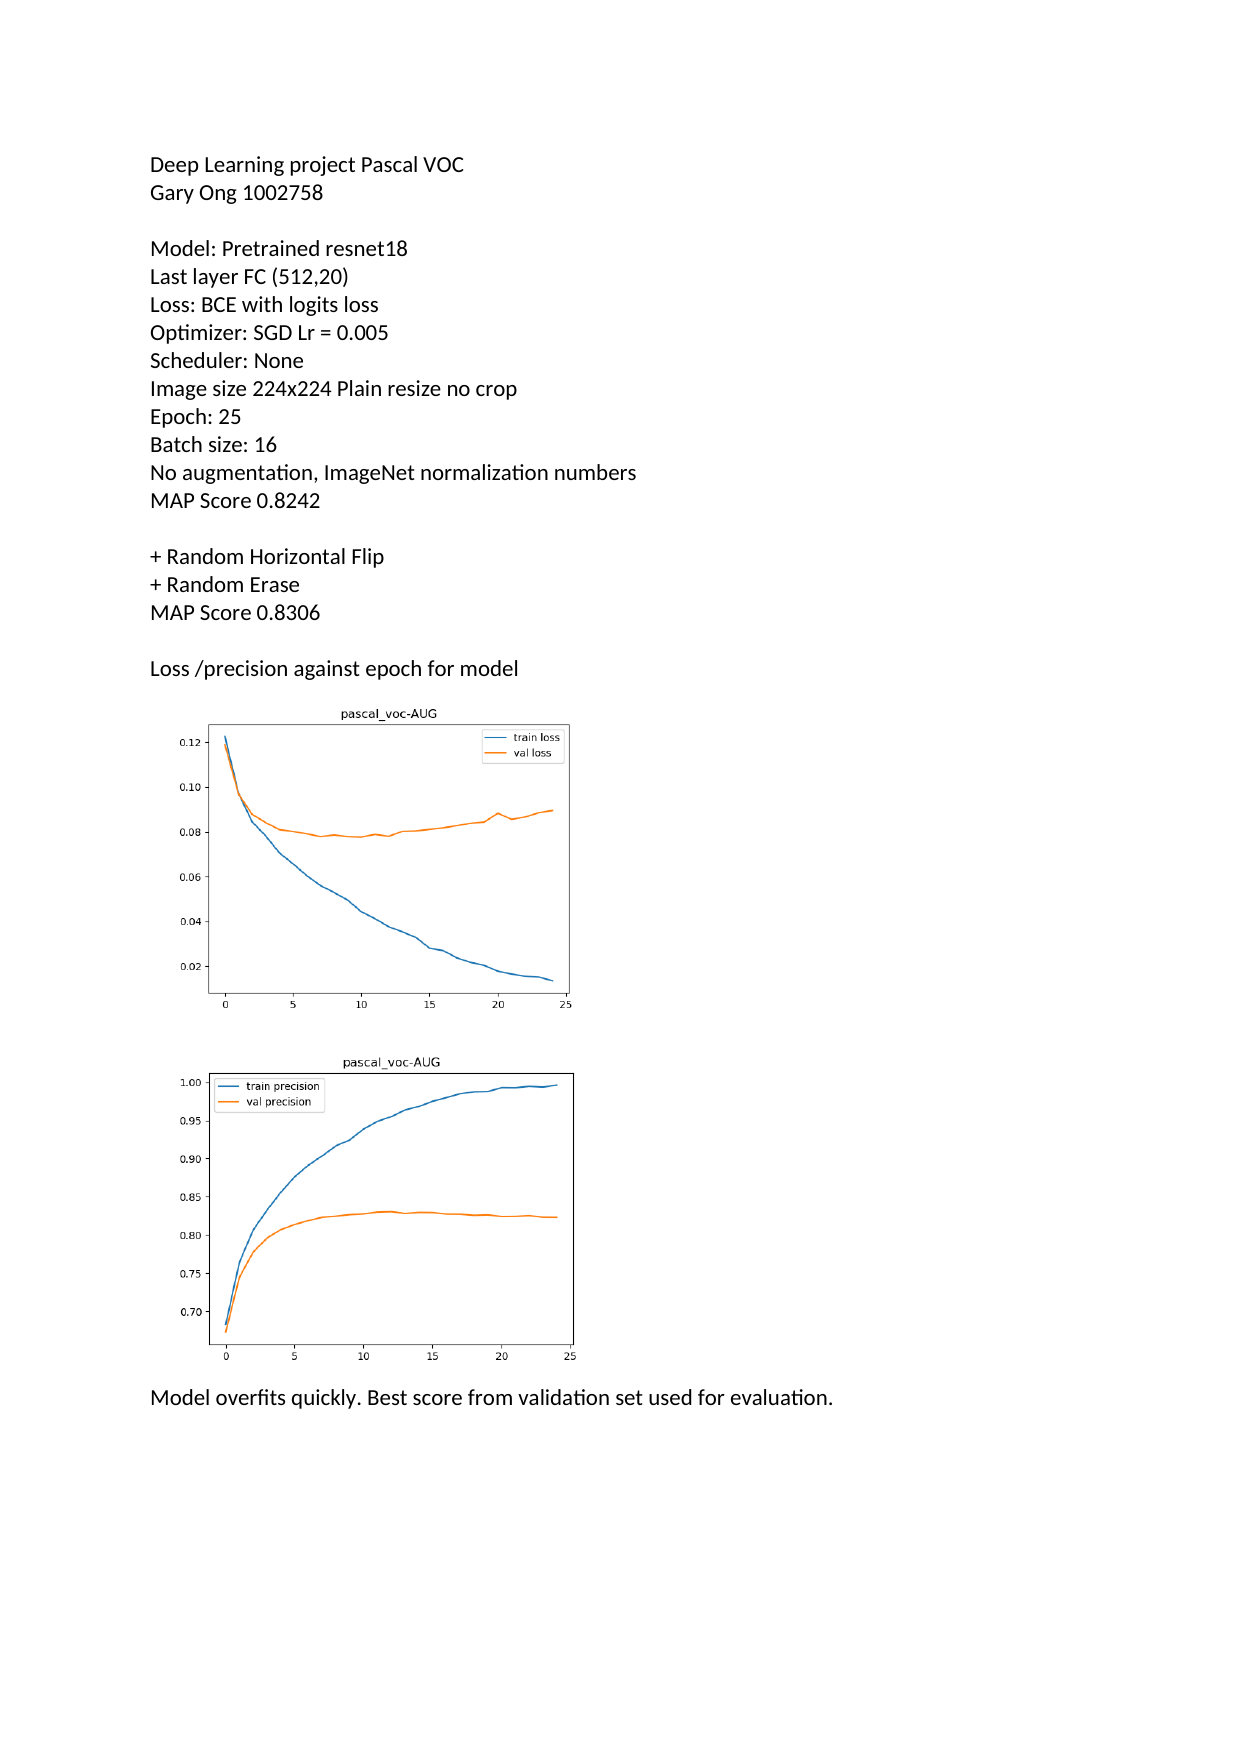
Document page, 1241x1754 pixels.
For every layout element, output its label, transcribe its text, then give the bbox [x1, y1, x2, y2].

text Image size 224x224 Plain resize no crop [150, 374, 1090, 402]
text Loss /precision against epoch for model [150, 654, 1090, 682]
text No augmentation, ImageNet normalization numbers [150, 458, 1090, 486]
text MAP Score 0.8306 [150, 598, 1090, 626]
text Optimizer: SGD Lr = 0.005 [150, 318, 1090, 346]
text Scheduler: None [150, 346, 1090, 374]
text Model: Pretrained resnet18 [150, 234, 1090, 262]
picture [150, 682, 620, 1383]
text Model overfits quickly. Best score from validation set used for evaluation. [150, 1383, 1090, 1411]
text Epoch: 25 [150, 402, 1090, 430]
text MAP Score 0.8242 [150, 486, 1090, 514]
text Loss: BCE with logits loss [150, 290, 1090, 318]
text Deep Learning project Pascal VOC [150, 150, 1090, 178]
text Last layer FC (512,20) [150, 262, 1090, 290]
text + Random Erase [150, 570, 1090, 598]
text Gary Ong 1002758 [150, 178, 1090, 206]
text + Random Horizontal Flip [150, 542, 1090, 570]
text Batch size: 16 [150, 430, 1090, 458]
